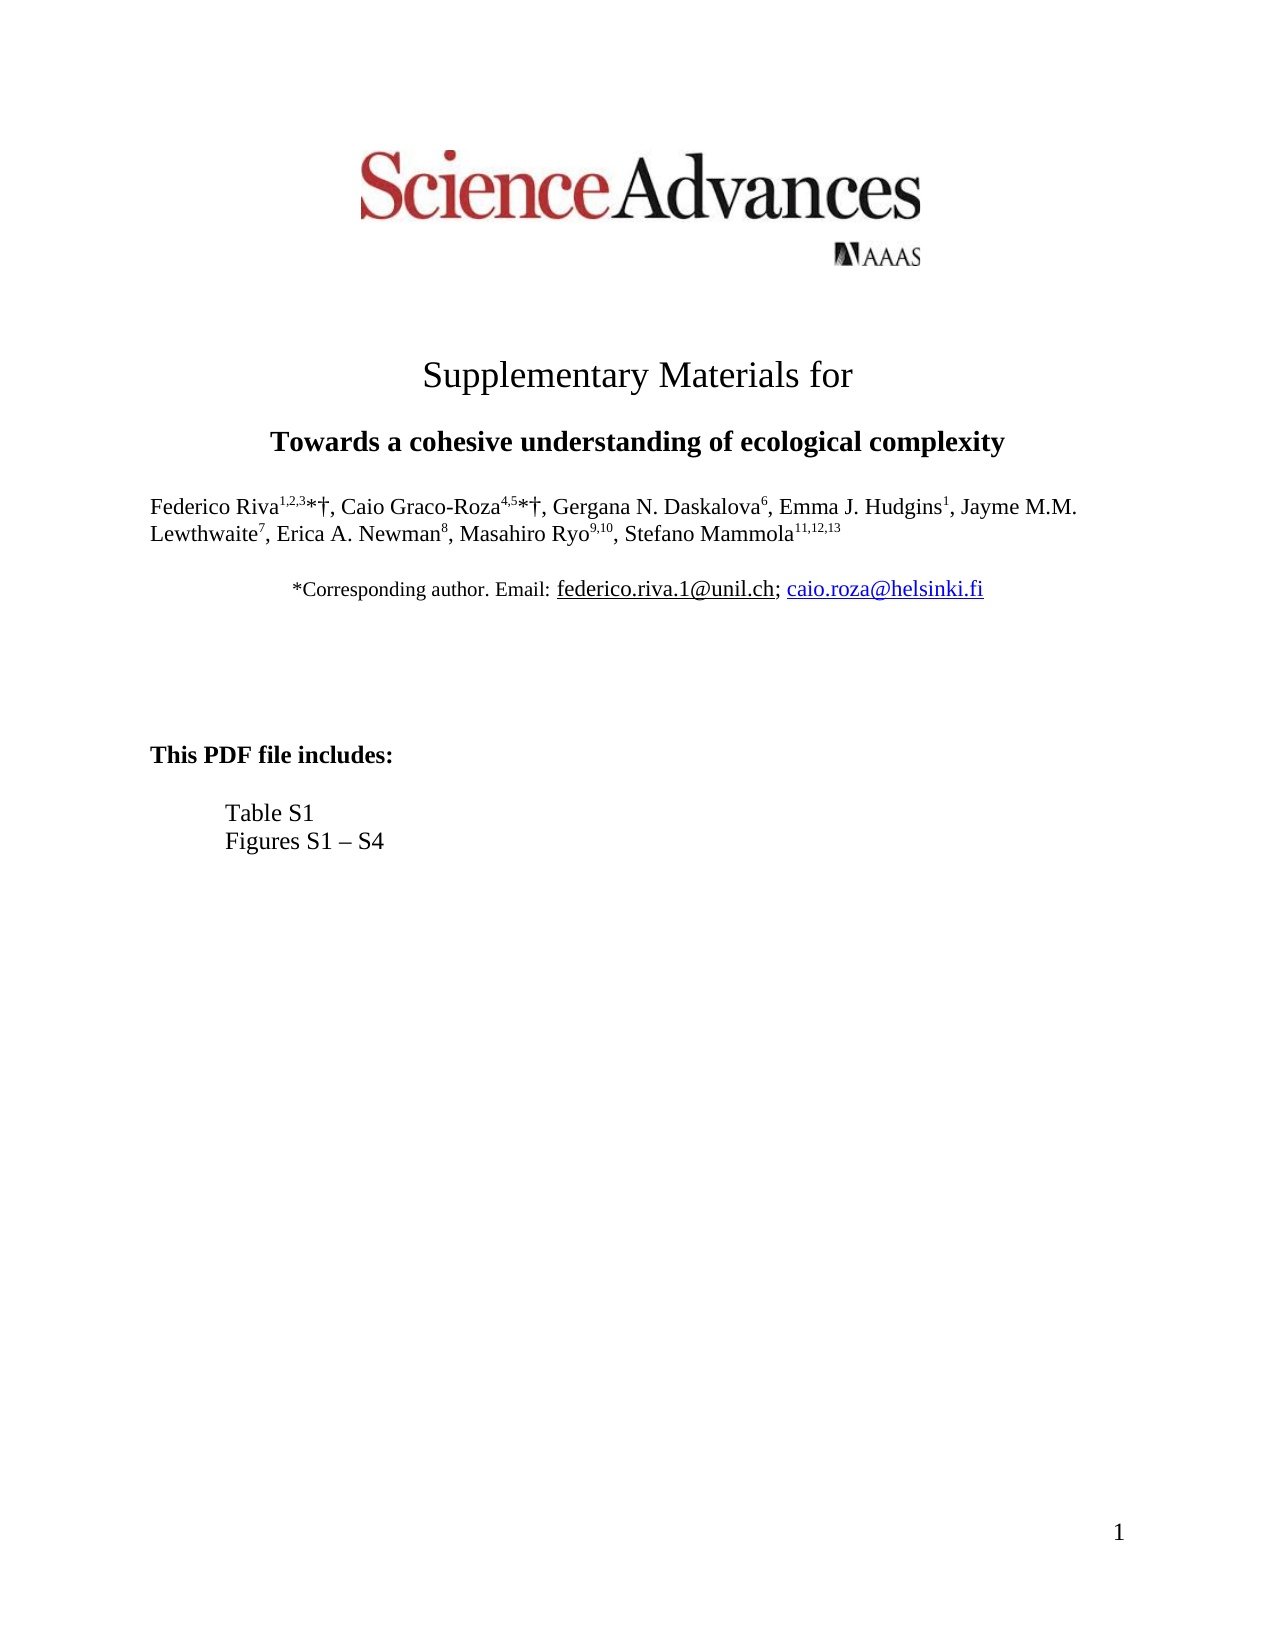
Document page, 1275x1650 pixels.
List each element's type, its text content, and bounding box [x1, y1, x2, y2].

text *Corresponding author. Email: federico.riva.1@unil.ch; caio.roza@helsinki.fi [150, 575, 1125, 601]
text This PDF file includes: [150, 740, 1125, 769]
text Figures S1 – S4 [225, 826, 1125, 884]
text Federico Riva1,2,3*†, Caio Graco-Roza4,5*†, Gergana N. Daskalova6, Emma J. Hudgins1, Jayme M.M. Lewthwaite7, Erica A. Newman8, Masahiro Ryo9,10, Stefano Mammola11,12,13 [150, 491, 1125, 546]
text Table S1 [225, 798, 1125, 826]
text Supplementary Materials for [150, 352, 1125, 395]
text Towards a cohesive understanding of ecological complexity [150, 424, 1125, 457]
picture [361, 150, 921, 266]
